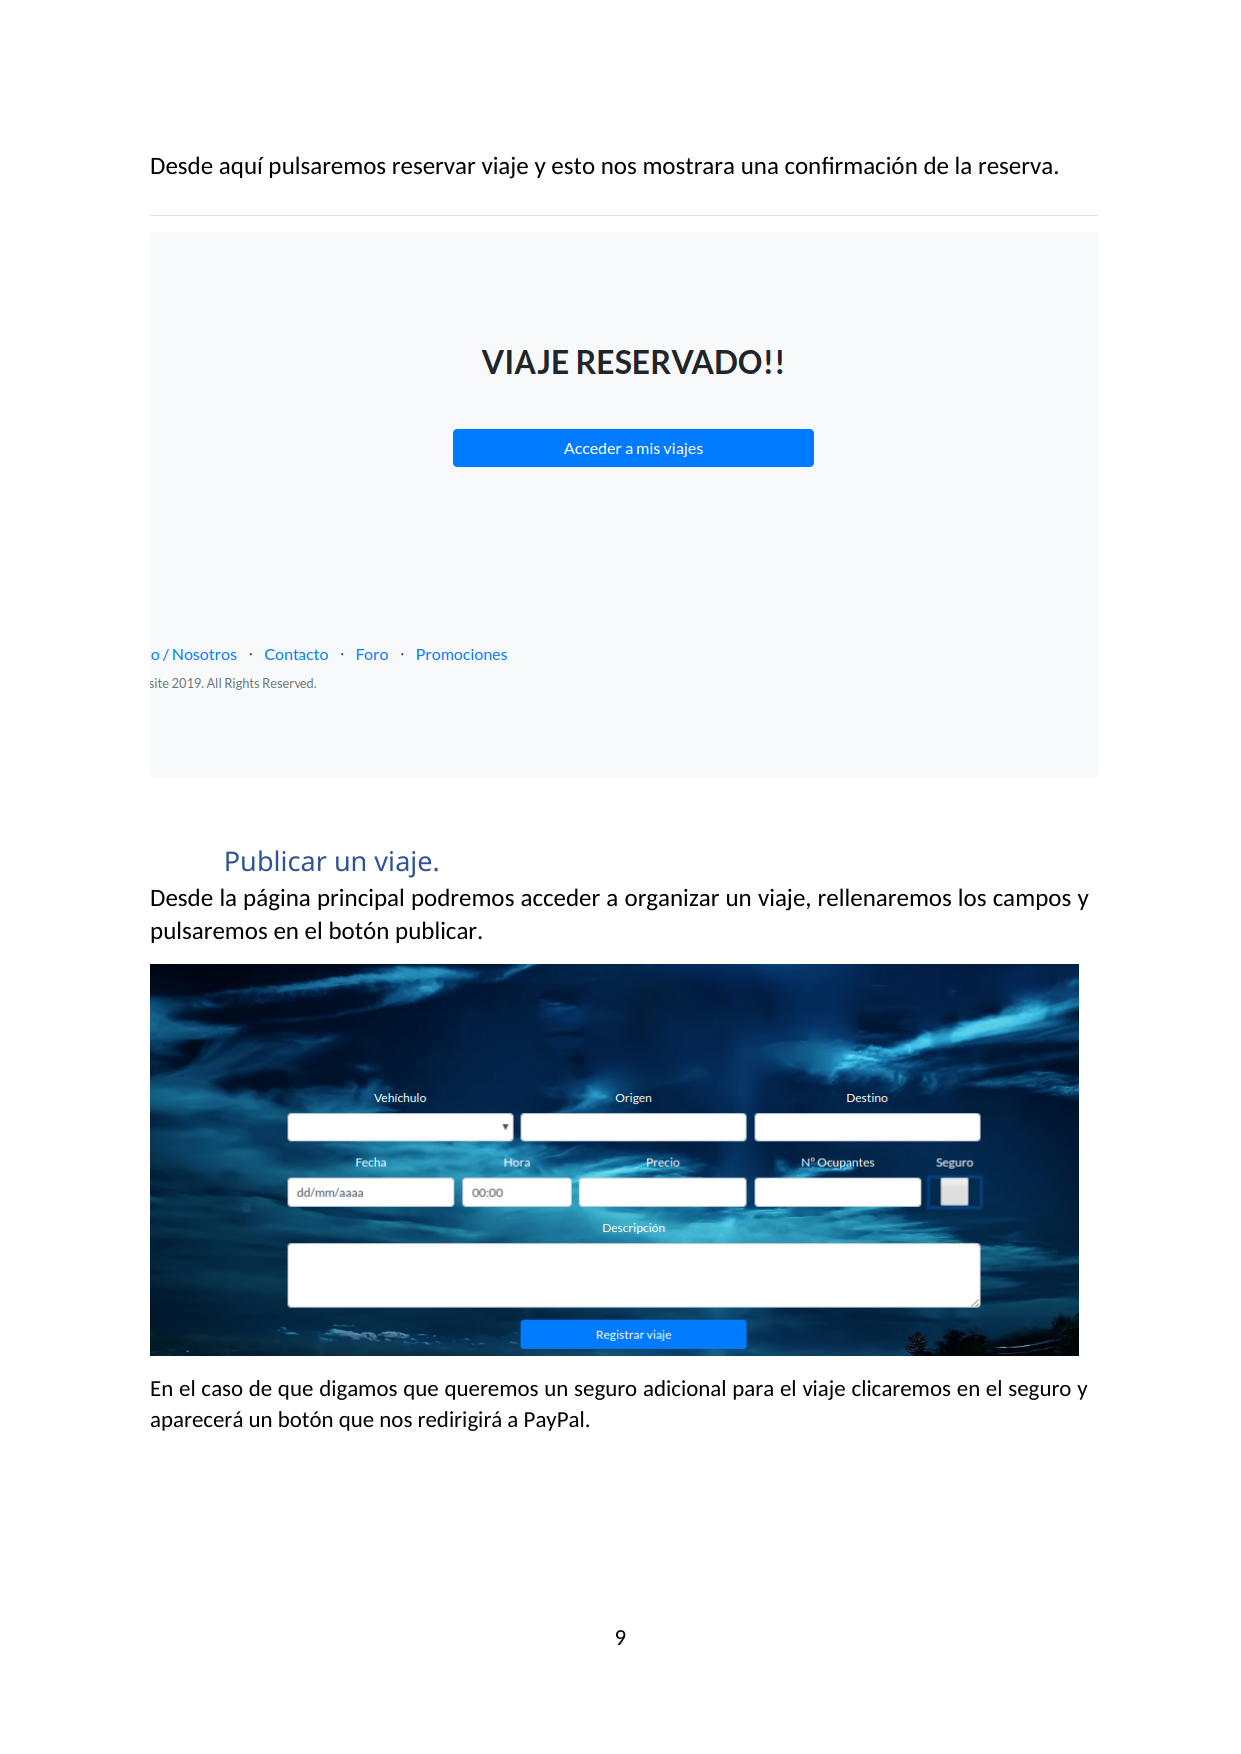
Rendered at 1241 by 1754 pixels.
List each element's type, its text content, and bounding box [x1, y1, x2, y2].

text Desde aquí pulsaremos reservar viaje y esto nos mostrara una confirmación de la reserva. [150, 150, 1090, 181]
text En el caso de que digamos que queremos un seguro adicional para el viaje clicaremos en el seguro y aparecerá un botón que nos redirigirá a PayPal. [150, 1374, 1090, 1433]
text Desde la página principal podremos acceder a organizar un viaje, rellenaremos los campos y pulsaremos en el botón publicar. [150, 882, 1090, 946]
picture [150, 199, 1099, 777]
picture [150, 964, 1079, 1356]
subtitle Publicar un viaje. [150, 842, 1090, 879]
